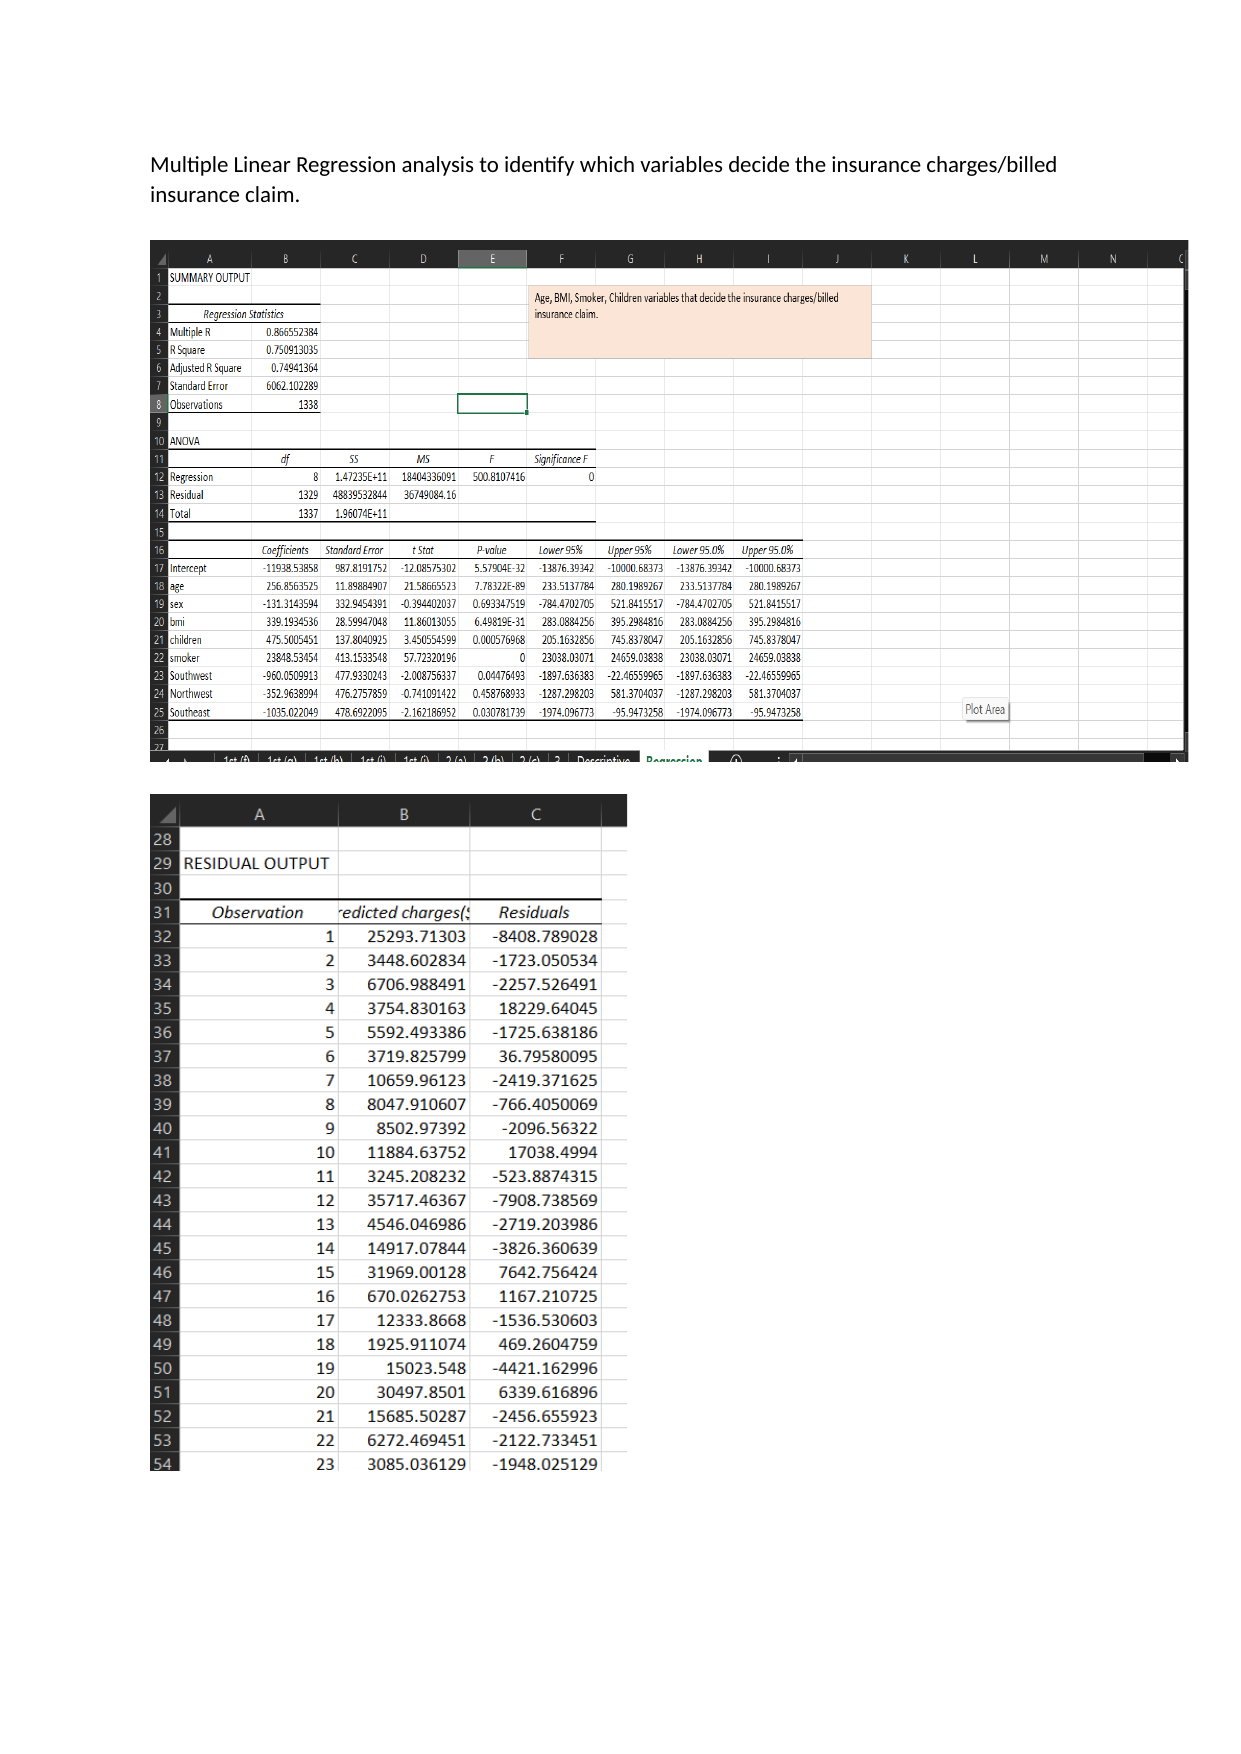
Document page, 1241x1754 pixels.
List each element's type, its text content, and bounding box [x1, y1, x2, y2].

picture [150, 794, 628, 1471]
picture [150, 240, 1189, 762]
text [150, 150, 1090, 240]
